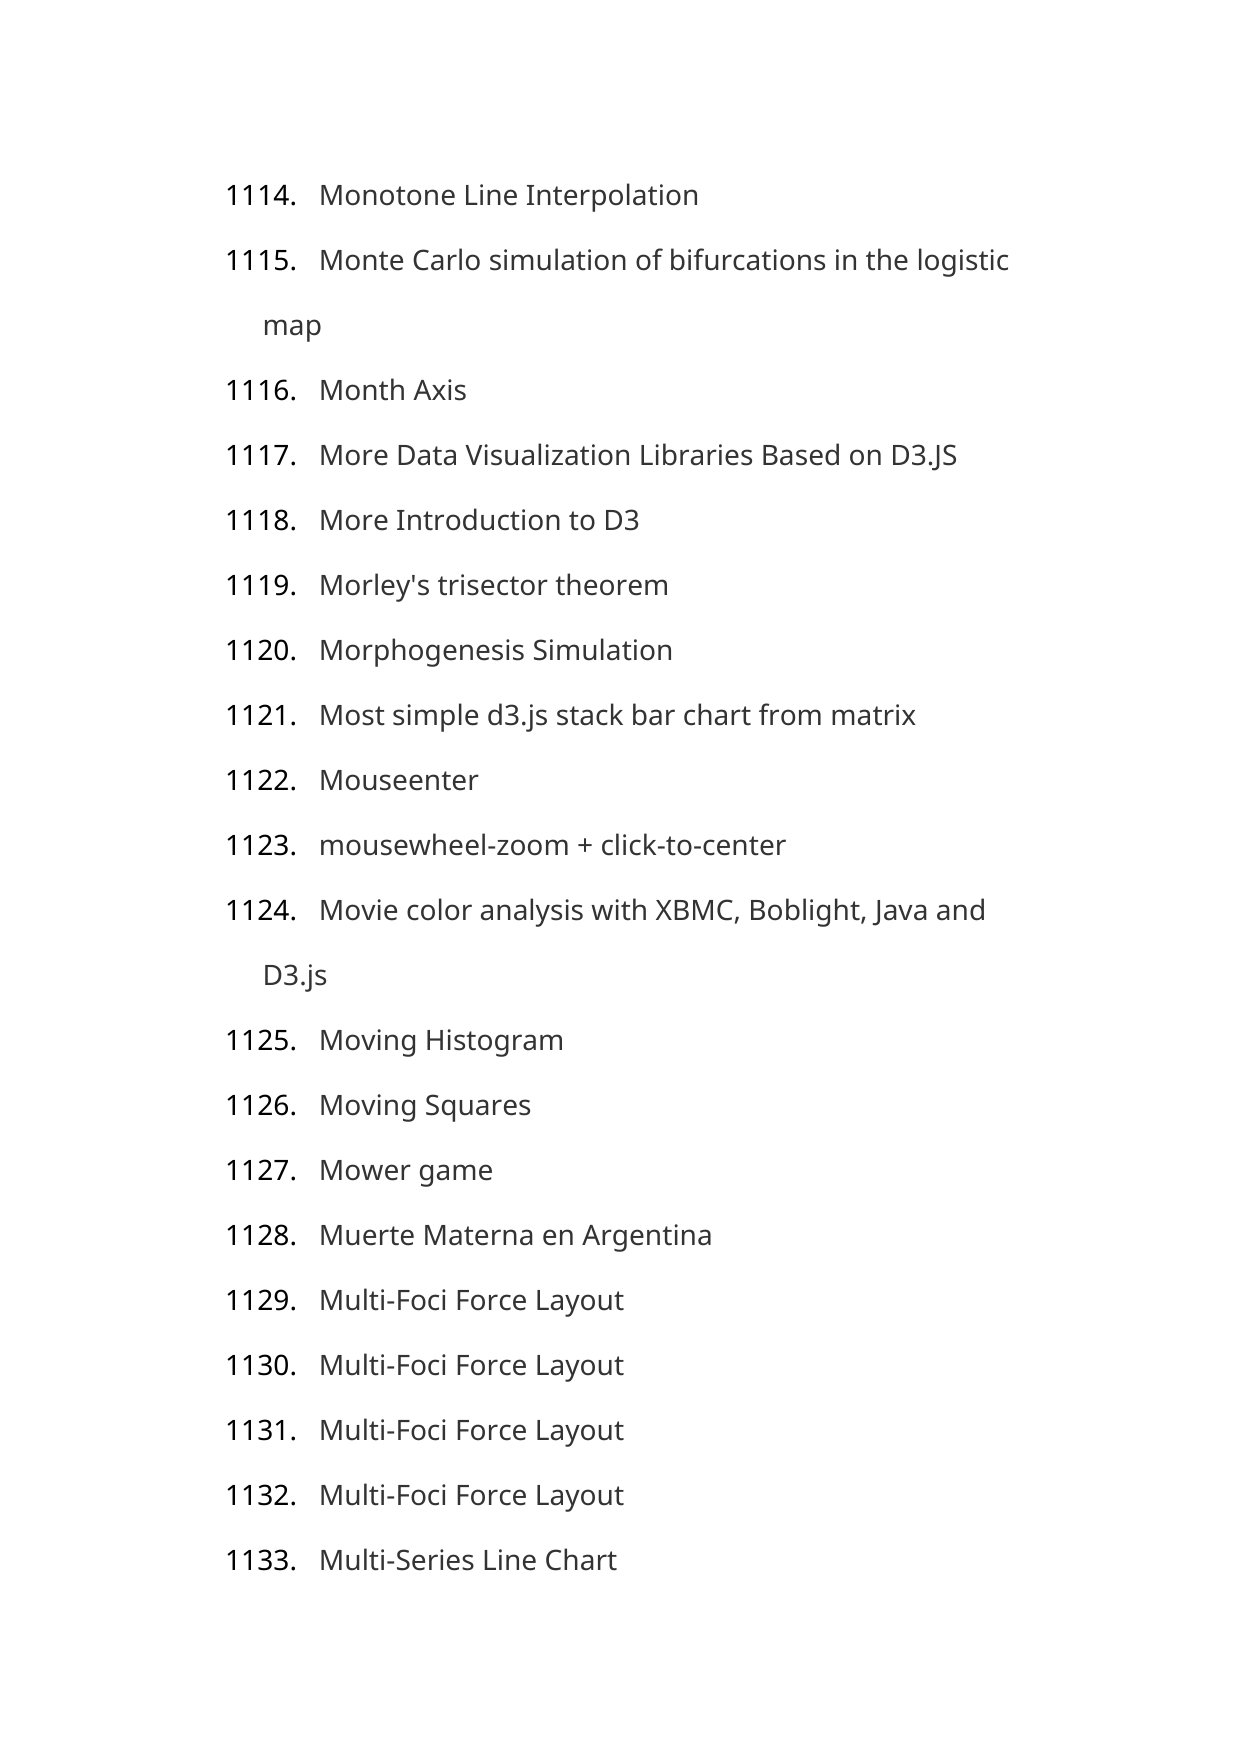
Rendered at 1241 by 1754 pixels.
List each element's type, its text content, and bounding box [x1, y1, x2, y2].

list Movie color analysis with XBMC, Boblight, Java and D3.js [225, 877, 1053, 1007]
list Multi-Foci Force Layout [225, 1397, 1053, 1462]
list Multi-Foci Force Layout [225, 1332, 1053, 1397]
list Morphogenesis Simulation [225, 617, 1053, 682]
list mousewheel-zoom + click-to-center [225, 812, 1053, 877]
list Multi-Foci Force Layout [225, 1267, 1053, 1332]
list Moving Histogram [225, 1007, 1053, 1072]
list Monotone Line Interpolation [225, 162, 1053, 227]
list Mower game [225, 1137, 1053, 1202]
list Mouseenter [225, 747, 1053, 812]
list Monte Carlo simulation of bifurcations in the logistic map [225, 227, 1053, 357]
list Moving Squares [225, 1072, 1053, 1137]
list Muerte Materna en Argentina [225, 1202, 1053, 1267]
list More Introduction to D3 [225, 487, 1053, 552]
list More Data Visualization Libraries Based on D3.JS [225, 422, 1053, 487]
list Month Axis [225, 357, 1053, 422]
list Multi-Series Line Chart [225, 1527, 1053, 1592]
list Multi-Foci Force Layout [225, 1462, 1053, 1527]
list Morley's trisector theorem [225, 552, 1053, 617]
list Most simple d3.js stack bar chart from matrix [225, 682, 1053, 747]
